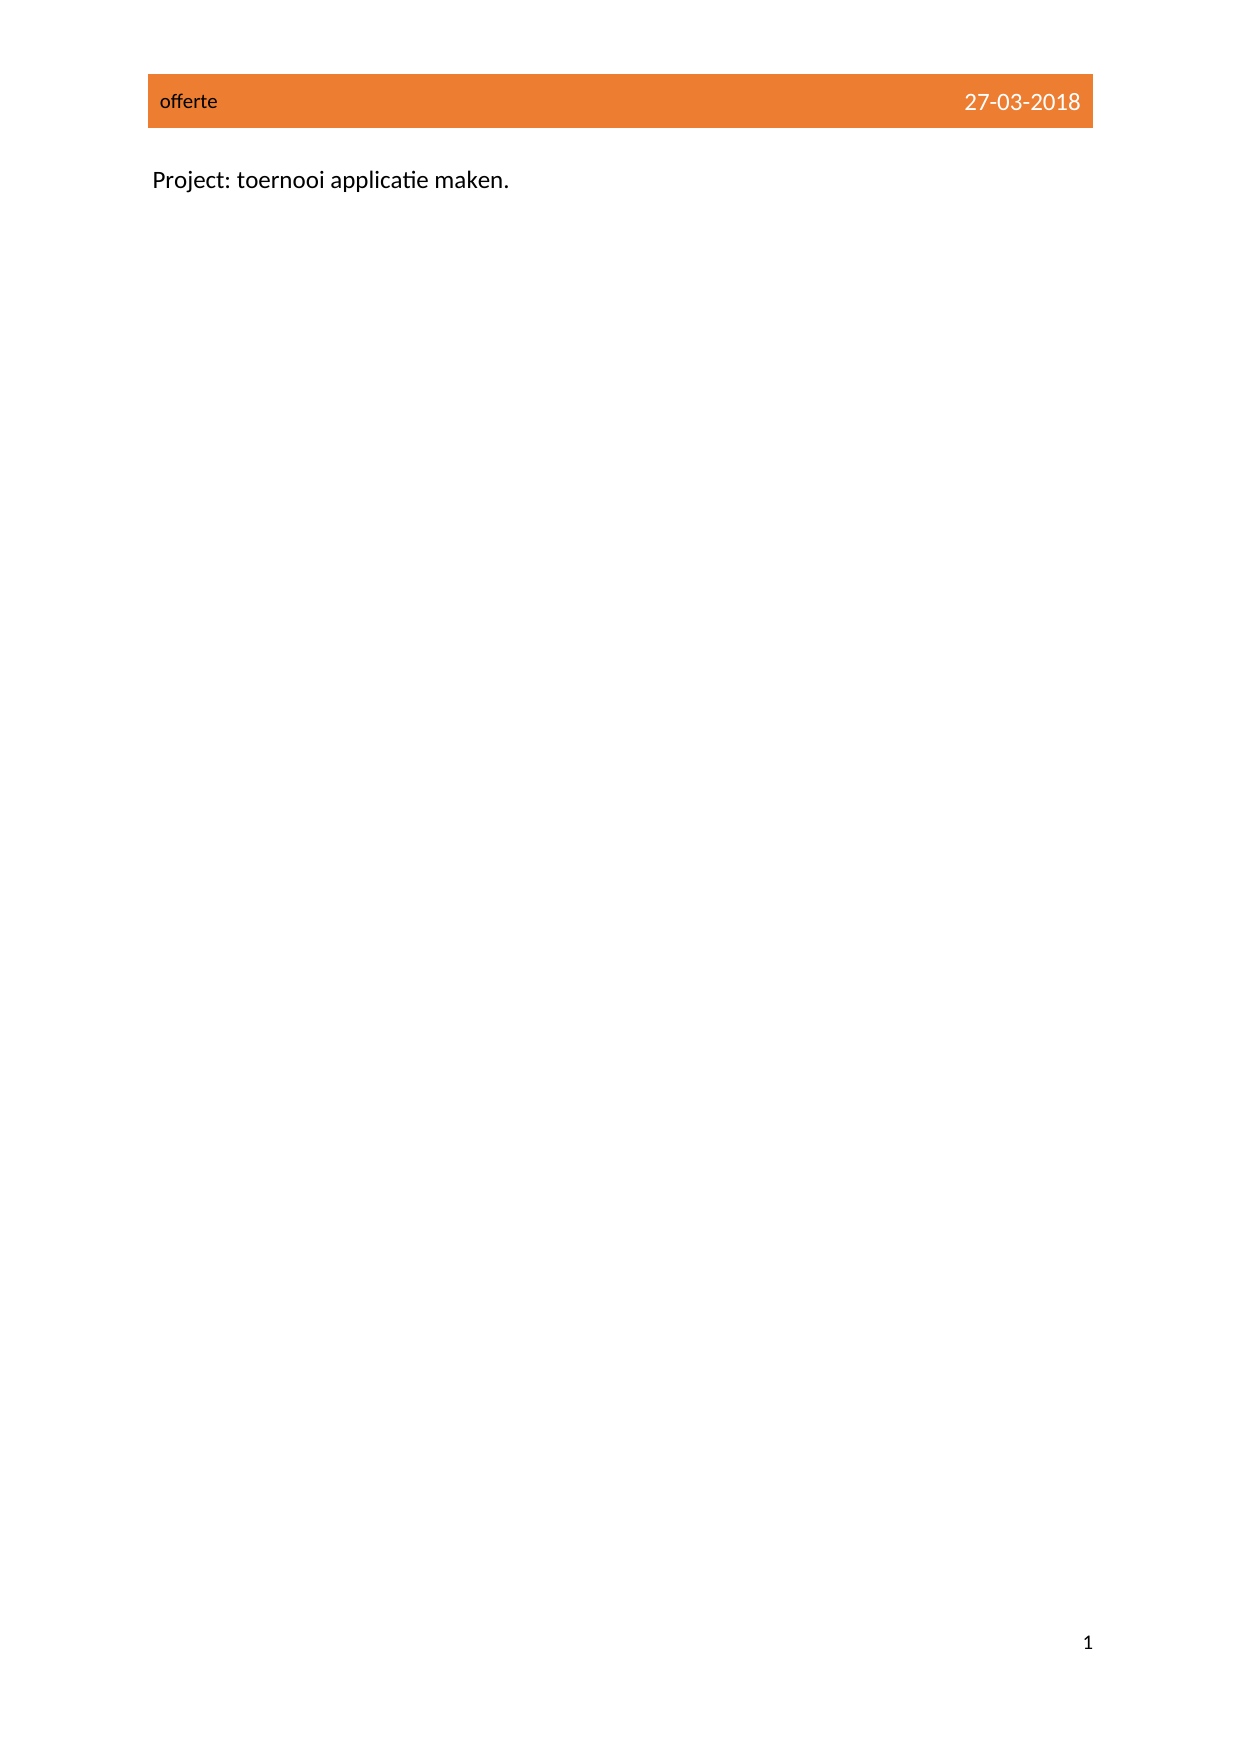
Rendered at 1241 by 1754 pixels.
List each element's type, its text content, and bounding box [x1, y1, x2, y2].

text Project: toernooi applicatie maken. [148, 164, 1093, 194]
